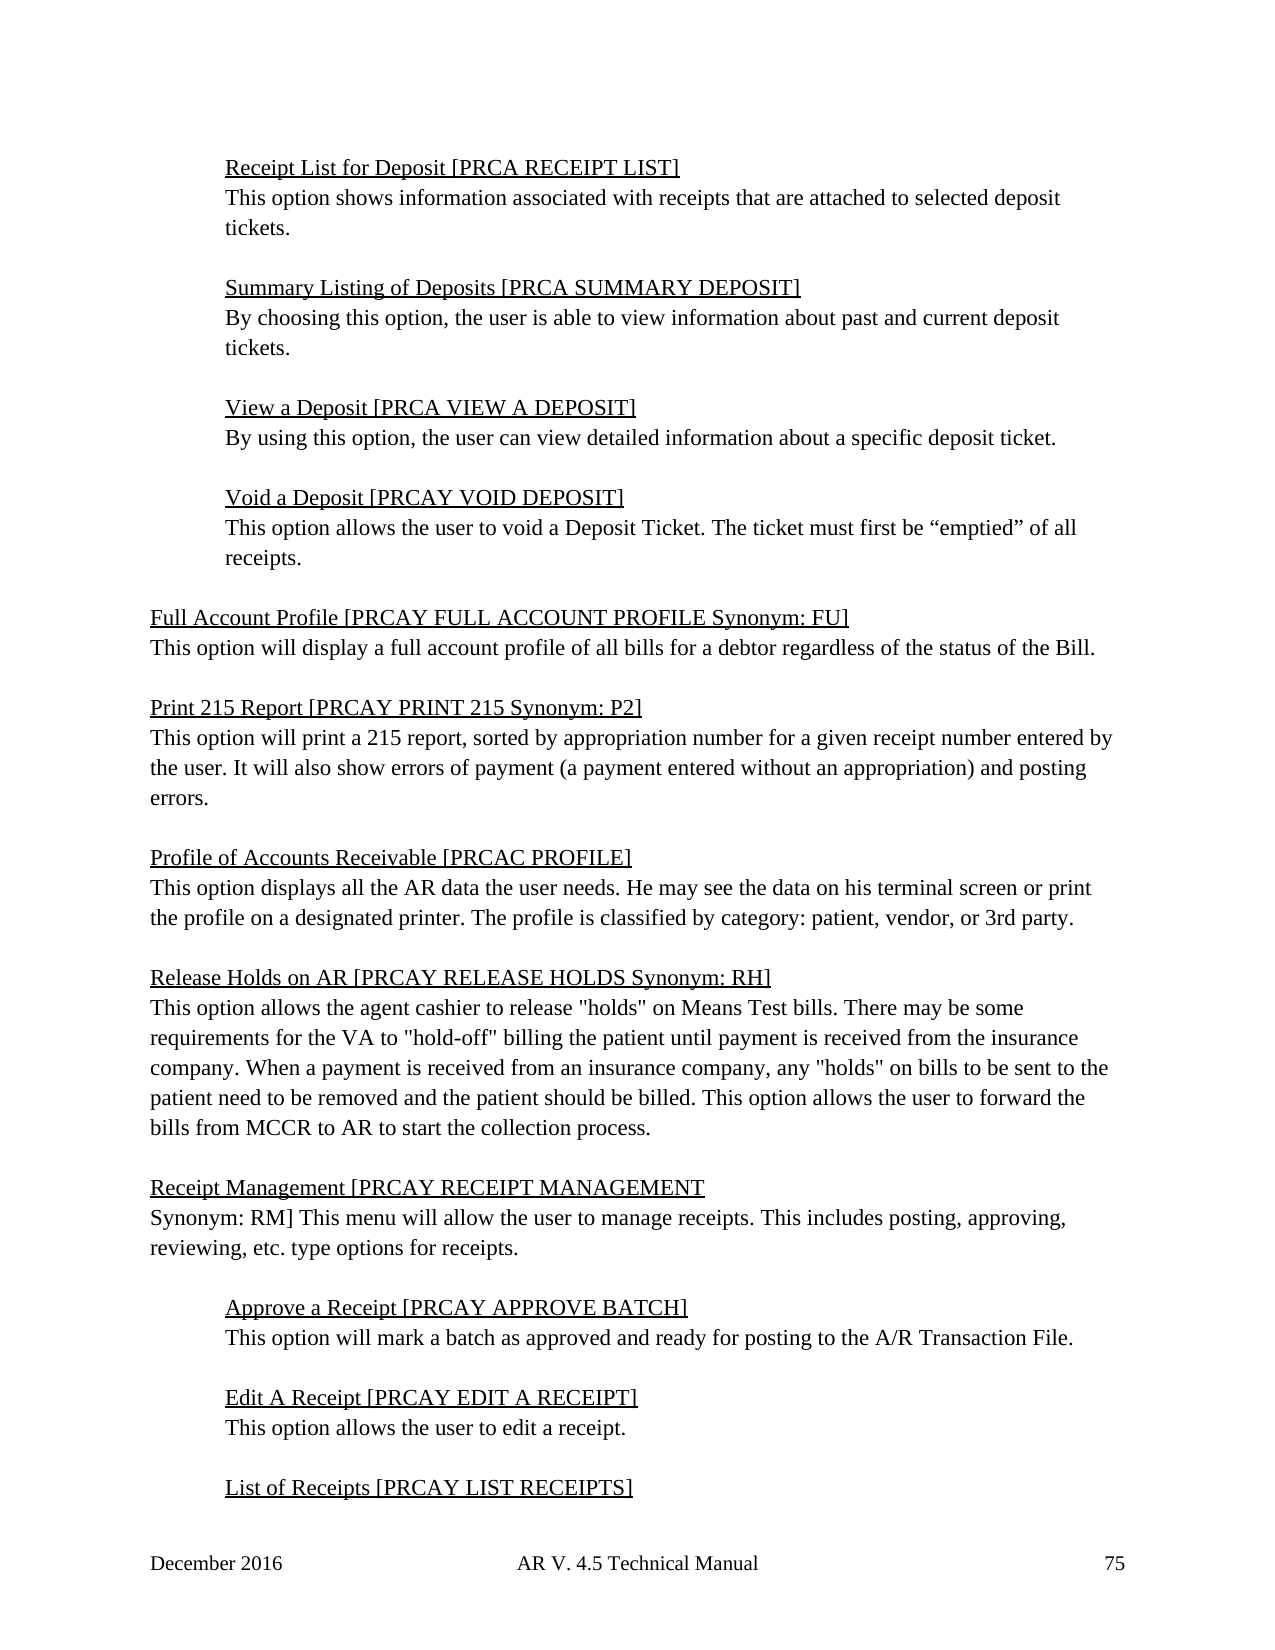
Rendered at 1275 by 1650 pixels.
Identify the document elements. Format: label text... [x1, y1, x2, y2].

text By choosing this option, the user is able to view information about past and current deposit tickets. [225, 300, 1125, 360]
text Print 215 Report [PRCAY PRINT 215 Synonym: P2] [150, 690, 1125, 720]
text Profile of Accounts Receivable [PRCAC PROFILE] [150, 840, 1125, 870]
text Edit A Receipt [PRCAY EDIT A RECEIPT] [225, 1380, 1125, 1410]
text Full Account Profile [PRCAY FULL ACCOUNT PROFILE Synonym: FU] [150, 600, 1125, 630]
text This option will display a full account profile of all bills for a debtor regardless of the status of the Bill. [150, 630, 1125, 660]
text This option allows the user to edit a receipt. [225, 1410, 1125, 1440]
text View a Deposit [PRCA VIEW A DEPOSIT] [225, 390, 1125, 420]
text Receipt List for Deposit [PRCA RECEIPT LIST] [225, 150, 1125, 180]
text This option shows information associated with receipts that are attached to selected deposit tickets. [225, 180, 1125, 240]
text By using this option, the user can view detailed information about a specific deposit ticket. [225, 420, 1125, 450]
text This option displays all the AR data the user needs. He may see the data on his terminal screen or print the profile on a designated printer. The profile is classified by category: patient, vendor, or 3rd party. [150, 870, 1125, 930]
text This option will print a 215 report, sorted by appropriation number for a given receipt number entered by the user. It will also show errors of payment (a payment entered without an appropriation) and posting errors. [150, 720, 1125, 810]
text Synonym: RM] This menu will allow the user to manage receipts. This includes posting, approving, reviewing, etc. type options for receipts. [150, 1200, 1125, 1260]
text Void a Deposit [PRCAY VOID DEPOSIT] [225, 480, 1125, 510]
text This option will mark a batch as approved and ready for posting to the A/R Transaction File. [225, 1320, 1125, 1350]
text This option allows the agent cashier to release "holds" on Means Test bills. There may be some requirements for the VA to "hold-off" billing the patient until payment is received from the insurance company. When a payment is received from an insurance company, any "holds" on bills to be sent to the patient need to be removed and the patient should be billed. This option allows the user to forward the bills from MCCR to AR to start the collection process. [150, 990, 1125, 1140]
text Summary Listing of Deposits [PRCA SUMMARY DEPOSIT] [225, 270, 1125, 300]
text List of Receipts [PRCAY LIST RECEIPTS] [225, 1470, 1125, 1500]
text Approve a Receipt [PRCAY APPROVE BATCH] [225, 1290, 1125, 1320]
text This option allows the user to void a Deposit Ticket. The ticket must first be “emptied” of all receipts. [225, 510, 1125, 570]
text Receipt Management [PRCAY RECEIPT MANAGEMENT [150, 1170, 1125, 1200]
text Release Holds on AR [PRCAY RELEASE HOLDS Synonym: RH] [150, 960, 1125, 990]
